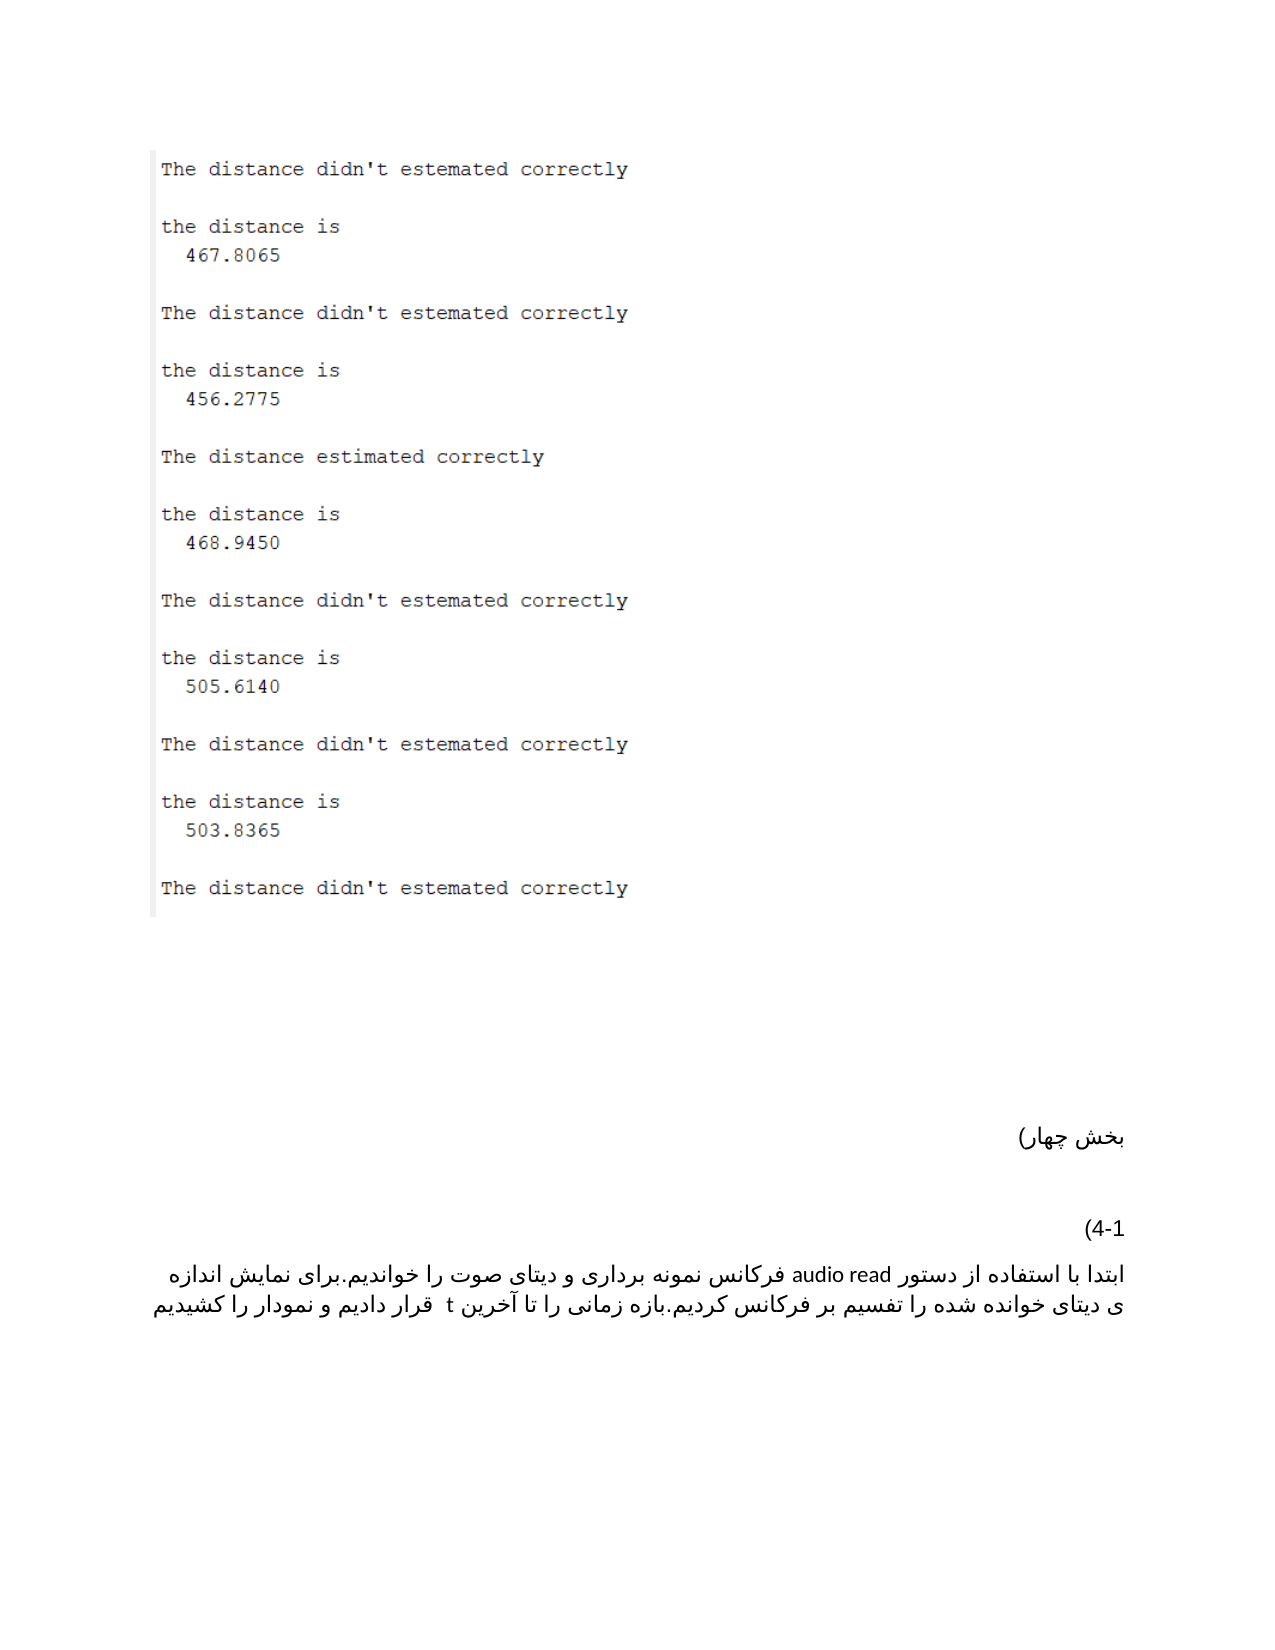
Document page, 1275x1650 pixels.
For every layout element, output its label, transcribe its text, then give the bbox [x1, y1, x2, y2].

text بخش چهار) [150, 1123, 1125, 1149]
text ابتدا با استفاده از دستور audio read فرکانس نمونه برداری و دیتای صوت را خواندیم.برای نمایش اندازه ی دیتای خوانده شده را تفسیم بر فرکانس کردیم.بازه زمانی را تا آخرین t قرار دادیم و نمودار را کشیدیم [150, 1260, 1125, 1318]
text 4-1) [150, 1215, 1125, 1242]
picture [150, 150, 1125, 917]
